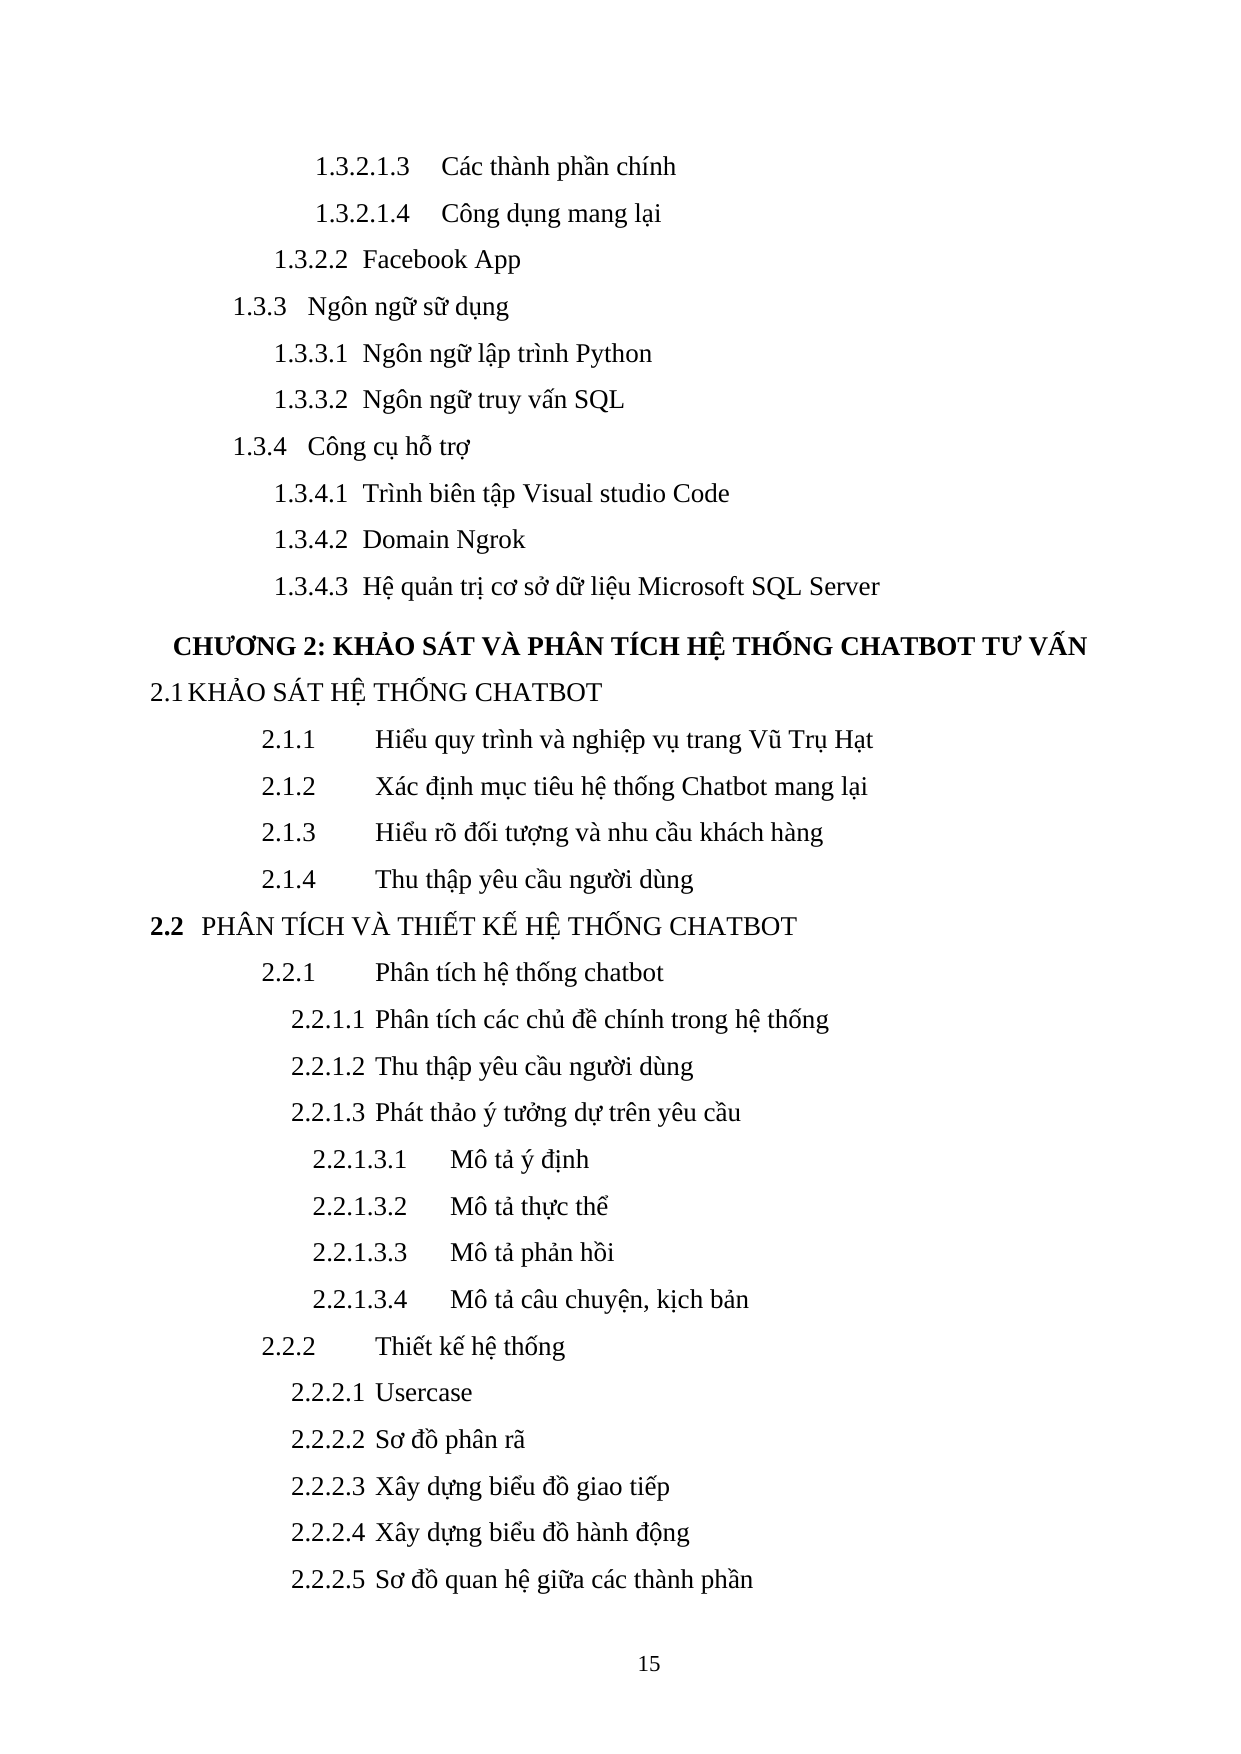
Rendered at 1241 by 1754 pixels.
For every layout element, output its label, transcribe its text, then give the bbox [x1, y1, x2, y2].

list Ngôn ngữ lập trình Python [274, 337, 1090, 368]
list Usercase [248, 1376, 1090, 1408]
list Công dụng mang lại [315, 197, 1090, 228]
list Ngôn ngữ truy vấn SQL [274, 383, 1090, 414]
list Phân tích hệ thống chatbot [248, 956, 1090, 988]
list Hiểu rõ đối tượng và nhu cầu khách hàng [248, 816, 1090, 848]
subtitle CHƯƠNG 2: KHẢO SÁT VÀ PHÂN TÍCH HỆ THỐNG CHATBOT TƯ VẤN [173, 630, 1090, 661]
list Trình biên tập Visual studio Code [274, 477, 1090, 508]
list Phân tích các chủ đề chính trong hệ thống [248, 1003, 1090, 1034]
list Sơ đồ quan hệ giữa các thành phần [248, 1563, 1090, 1594]
list Xây dựng biểu đồ giao tiếp [248, 1470, 1090, 1501]
list Mô tả phản hồi [312, 1236, 1090, 1268]
list Domain Ngrok [274, 523, 1090, 554]
list PHÂN TÍCH VÀ THIẾT KẾ HỆ THỐNG CHATBOT [150, 910, 1090, 941]
list Mô tả câu chuyện, kịch bản [312, 1283, 1090, 1314]
list Sơ đồ phân rã [248, 1423, 1090, 1454]
list Hệ quản trị cơ sở dữ liệu Microsoft SQL Server [274, 570, 1090, 601]
list Thiết kế hệ thống [248, 1330, 1090, 1361]
list Phát thảo ý tưởng dự trên yêu cầu [248, 1096, 1090, 1128]
list Công cụ hỗ trợ [232, 430, 1090, 461]
list Thu thập yêu cầu người dùng [248, 1050, 1090, 1081]
list Ngôn ngữ sữ dụng [232, 290, 1090, 321]
list KHẢO SÁT HỆ THỐNG CHATBOT [150, 676, 1090, 708]
list Xác định mục tiêu hệ thống Chatbot mang lại [248, 770, 1090, 801]
list Các thành phần chính [315, 150, 1090, 181]
list Facebook App [274, 243, 1090, 274]
list Thu thập yêu cầu người dùng [248, 863, 1090, 894]
list Mô tả thực thể [312, 1190, 1090, 1221]
list Mô tả ý định [312, 1143, 1090, 1174]
list Xây dựng biểu đồ hành động [248, 1516, 1090, 1548]
list Hiểu quy trình và nghiệp vụ trang Vũ Trụ Hạt [248, 723, 1090, 754]
